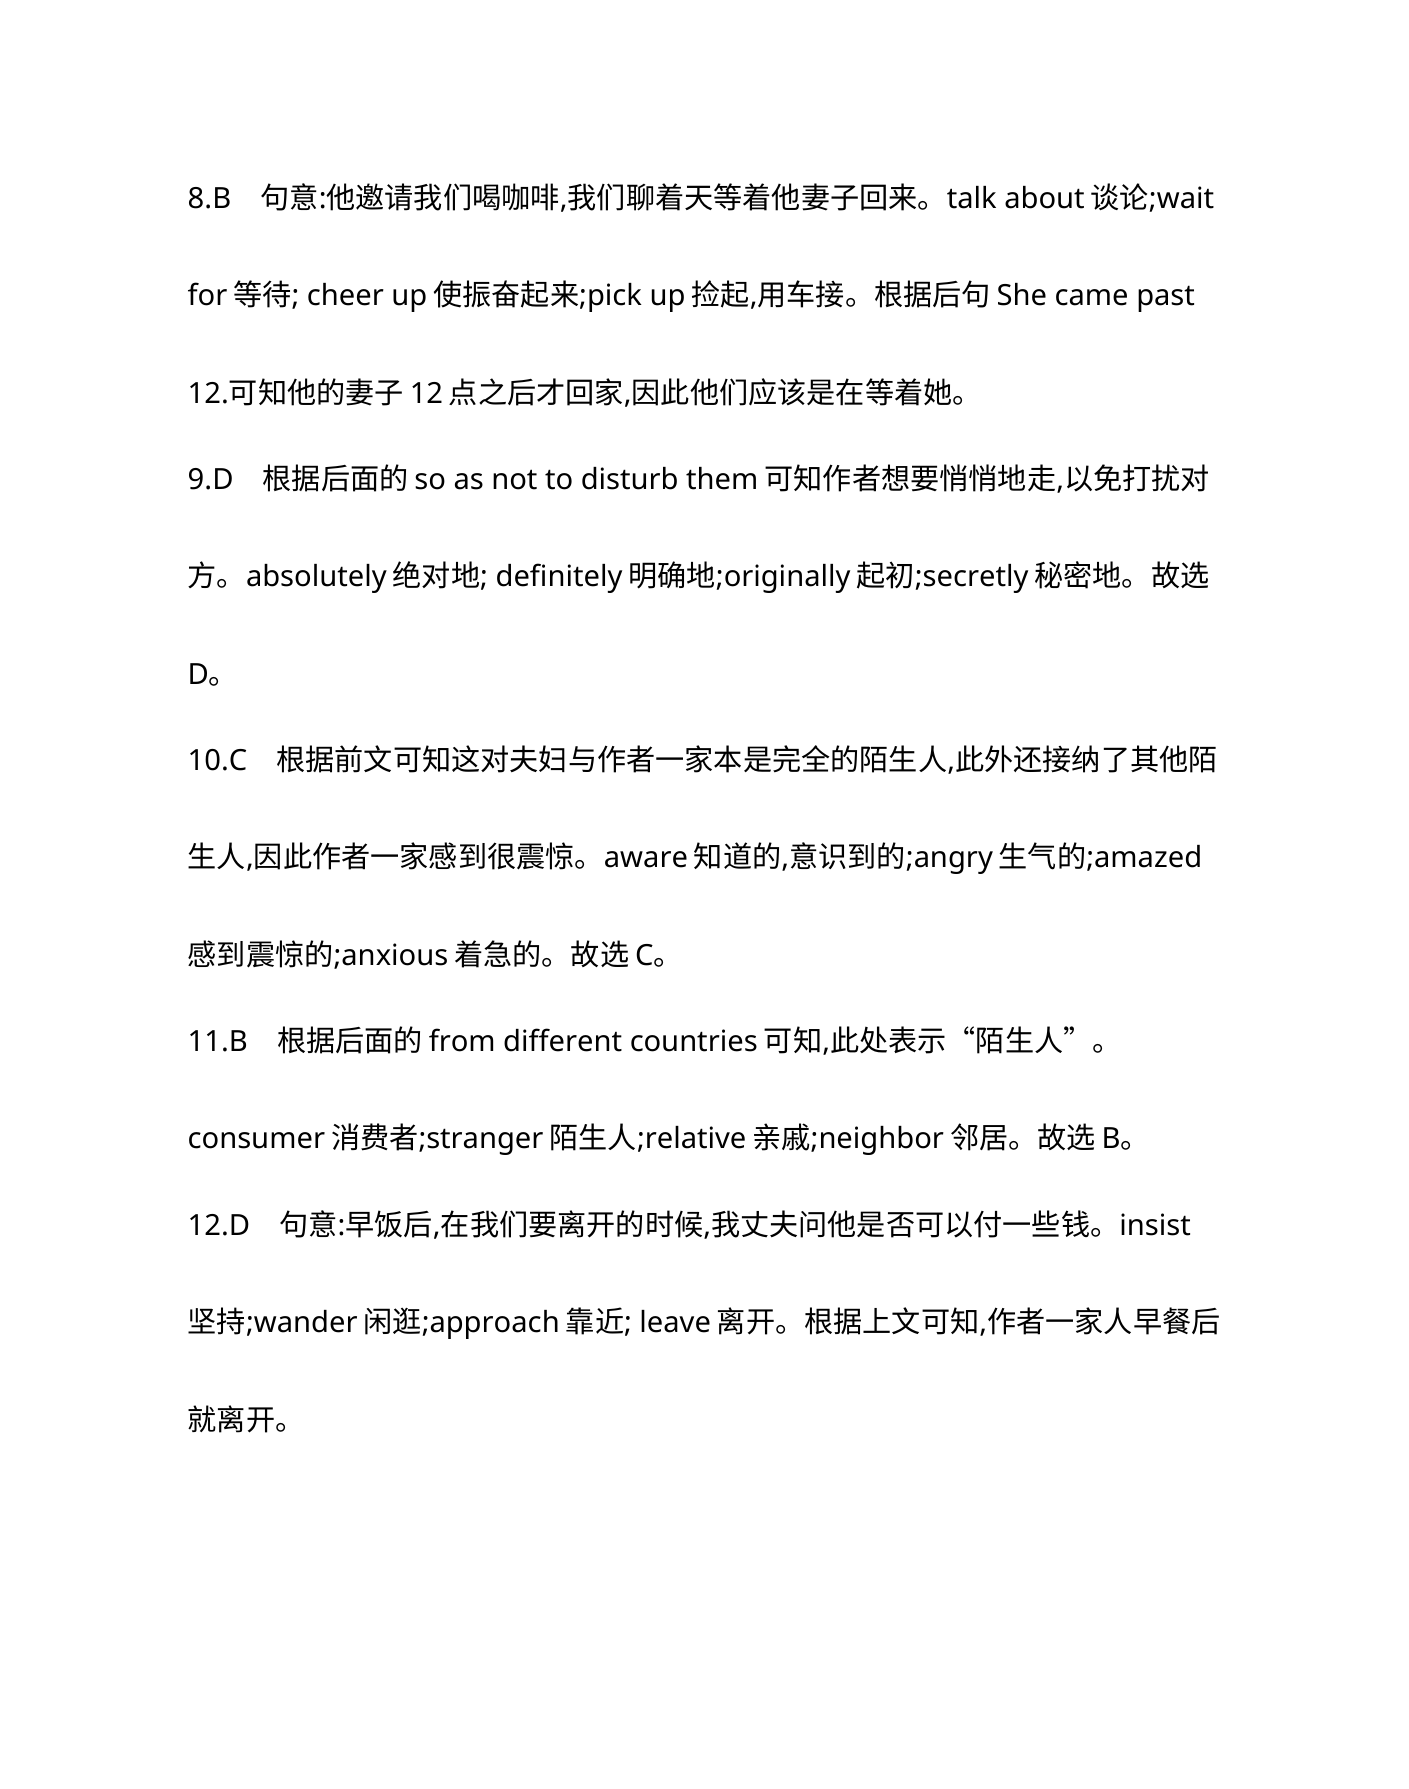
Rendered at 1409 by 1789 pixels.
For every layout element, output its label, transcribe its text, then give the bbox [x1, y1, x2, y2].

text 9.D 根据后面的so as not to disturb them可知作者想要悄悄地走,以免打扰对方。absolutely绝对地; definitely明确地;originally起初;secretly秘密地。故选D。 [187, 444, 1221, 704]
text 11.B 根据后面的from different countries可知,此处表示“陌生人”。consumer消费者;stranger陌生人;relative亲戚;neighbor邻居。故选B。 [187, 1006, 1221, 1169]
text 8.B 句意:他邀请我们喝咖啡,我们聊着天等着他妻子回来。talk about谈论;wait for等待; cheer up使振奋起来;pick up捡起,用车接。根据后句She came past 12.可知他的妻子12点之后才回家,因此他们应该是在等着她。 [187, 163, 1221, 423]
text 10.C 根据前文可知这对夫妇与作者一家本是完全的陌生人,此外还接纳了其他陌生人,因此作者一家感到很震惊。aware知道的,意识到的;angry生气的;amazed感到震惊的;anxious着急的。故选C。 [187, 725, 1221, 985]
text 12.D 句意:早饭后,在我们要离开的时候,我丈夫问他是否可以付一些钱。insist坚持;wander闲逛;approach靠近; leave离开。根据上文可知,作者一家人早餐后就离开。 [187, 1190, 1221, 1450]
